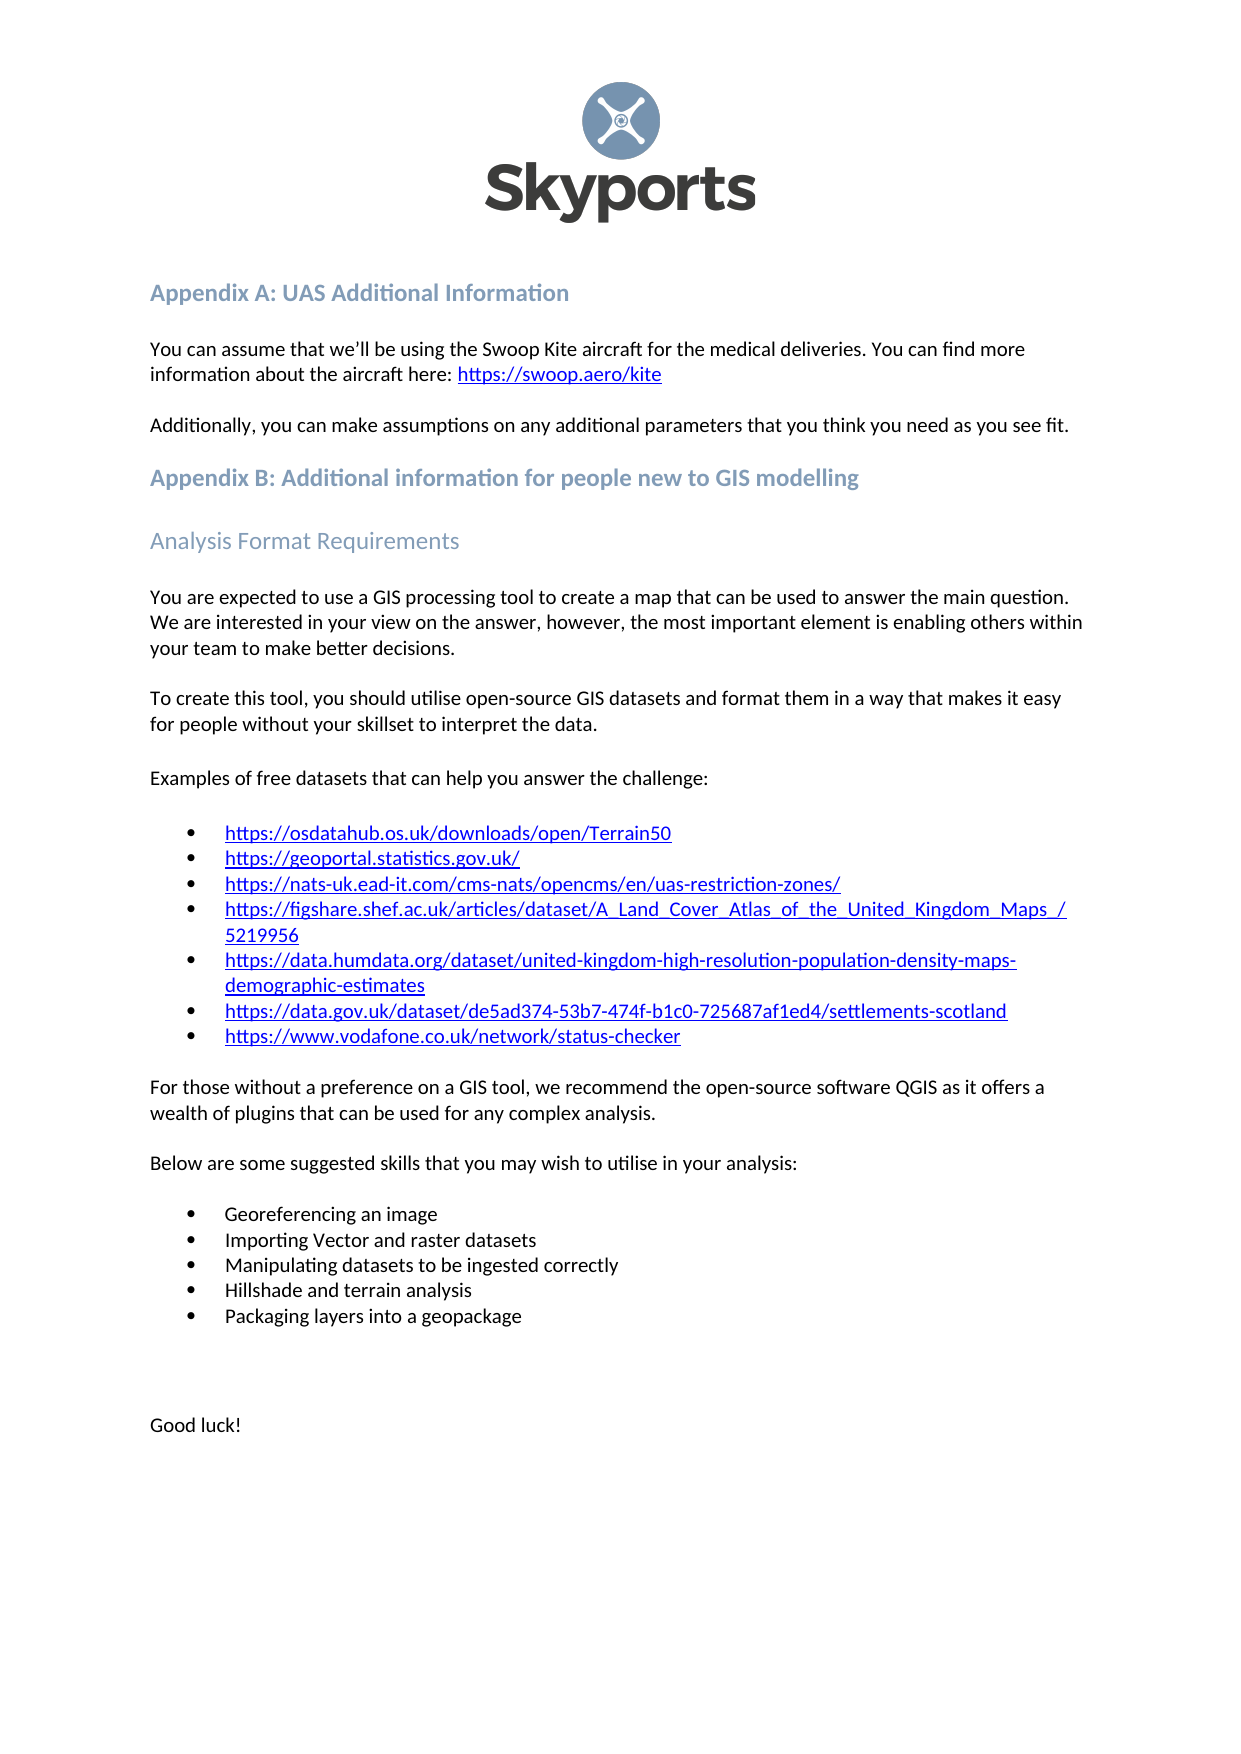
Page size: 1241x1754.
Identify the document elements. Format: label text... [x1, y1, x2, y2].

text You can assume that we’ll be using the Swoop Kite aircraft for the medical deliveries. You can find more information about the aircraft here: https://swoop.aero/kite [150, 336, 1090, 387]
list https://nats-uk.ead-it.com/cms-nats/opencms/en/uas-restriction-zones/ [187, 871, 1090, 896]
list https://data.gov.uk/dataset/de5ad374-53b7-474f-b1c0-725687af1ed4/settlements-scotland [187, 998, 1090, 1023]
list Packaging layers into a geopackage [187, 1303, 1090, 1328]
picture [485, 82, 755, 223]
text Below are some suggested skills that you may wish to utilise in your analysis: [150, 1151, 1090, 1176]
subtitle Appendix B: Additional information for people new to GIS modelling [150, 463, 1090, 493]
text Examples of free datasets that can help you answer the challenge: [150, 766, 1090, 791]
text For those without a preference on a GIS tool, we recommend the open-source software QGIS as it offers a wealth of plugins that can be used for any complex analysis. [150, 1074, 1090, 1125]
text You are expected to use a GIS processing tool to create a map that can be used to answer the main question. We are interested in your view on the answer, however, the most important element is enabling others within your team to make better decisions. [150, 584, 1090, 660]
list Importing Vector and raster datasets [187, 1227, 1090, 1252]
list https://osdatahub.os.uk/downloads/open/Terrain50 [187, 820, 1090, 846]
list https://geoportal.statistics.gov.uk/ [187, 846, 1090, 871]
text Good luck! [150, 1412, 1090, 1438]
list https://www.vodafone.co.uk/network/status-checker [187, 1023, 1090, 1049]
subtitle Analysis Format Requirements [150, 525, 1090, 556]
list https://data.humdata.org/dataset/united-kingdom-high-resolution-population-density-maps-demographic-estimates [187, 947, 1090, 998]
list Manipulating datasets to be ingested correctly [187, 1252, 1090, 1278]
subtitle Appendix A: UAS Additional Information [150, 277, 1090, 308]
list https://figshare.shef.ac.uk/articles/dataset/A_Land_Cover_Atlas_of_the_United_Kingdom_Maps_/5219956 [187, 896, 1090, 947]
list Georeferencing an image [187, 1201, 1090, 1227]
list Hillshade and terrain analysis [187, 1278, 1090, 1303]
text Additionally, you can make assumptions on any additional parameters that you think you need as you see fit. [150, 412, 1090, 438]
text To create this tool, you should utilise open-source GIS datasets and format them in a way that makes it easy for people without your skillset to interpret the data. [150, 686, 1090, 736]
